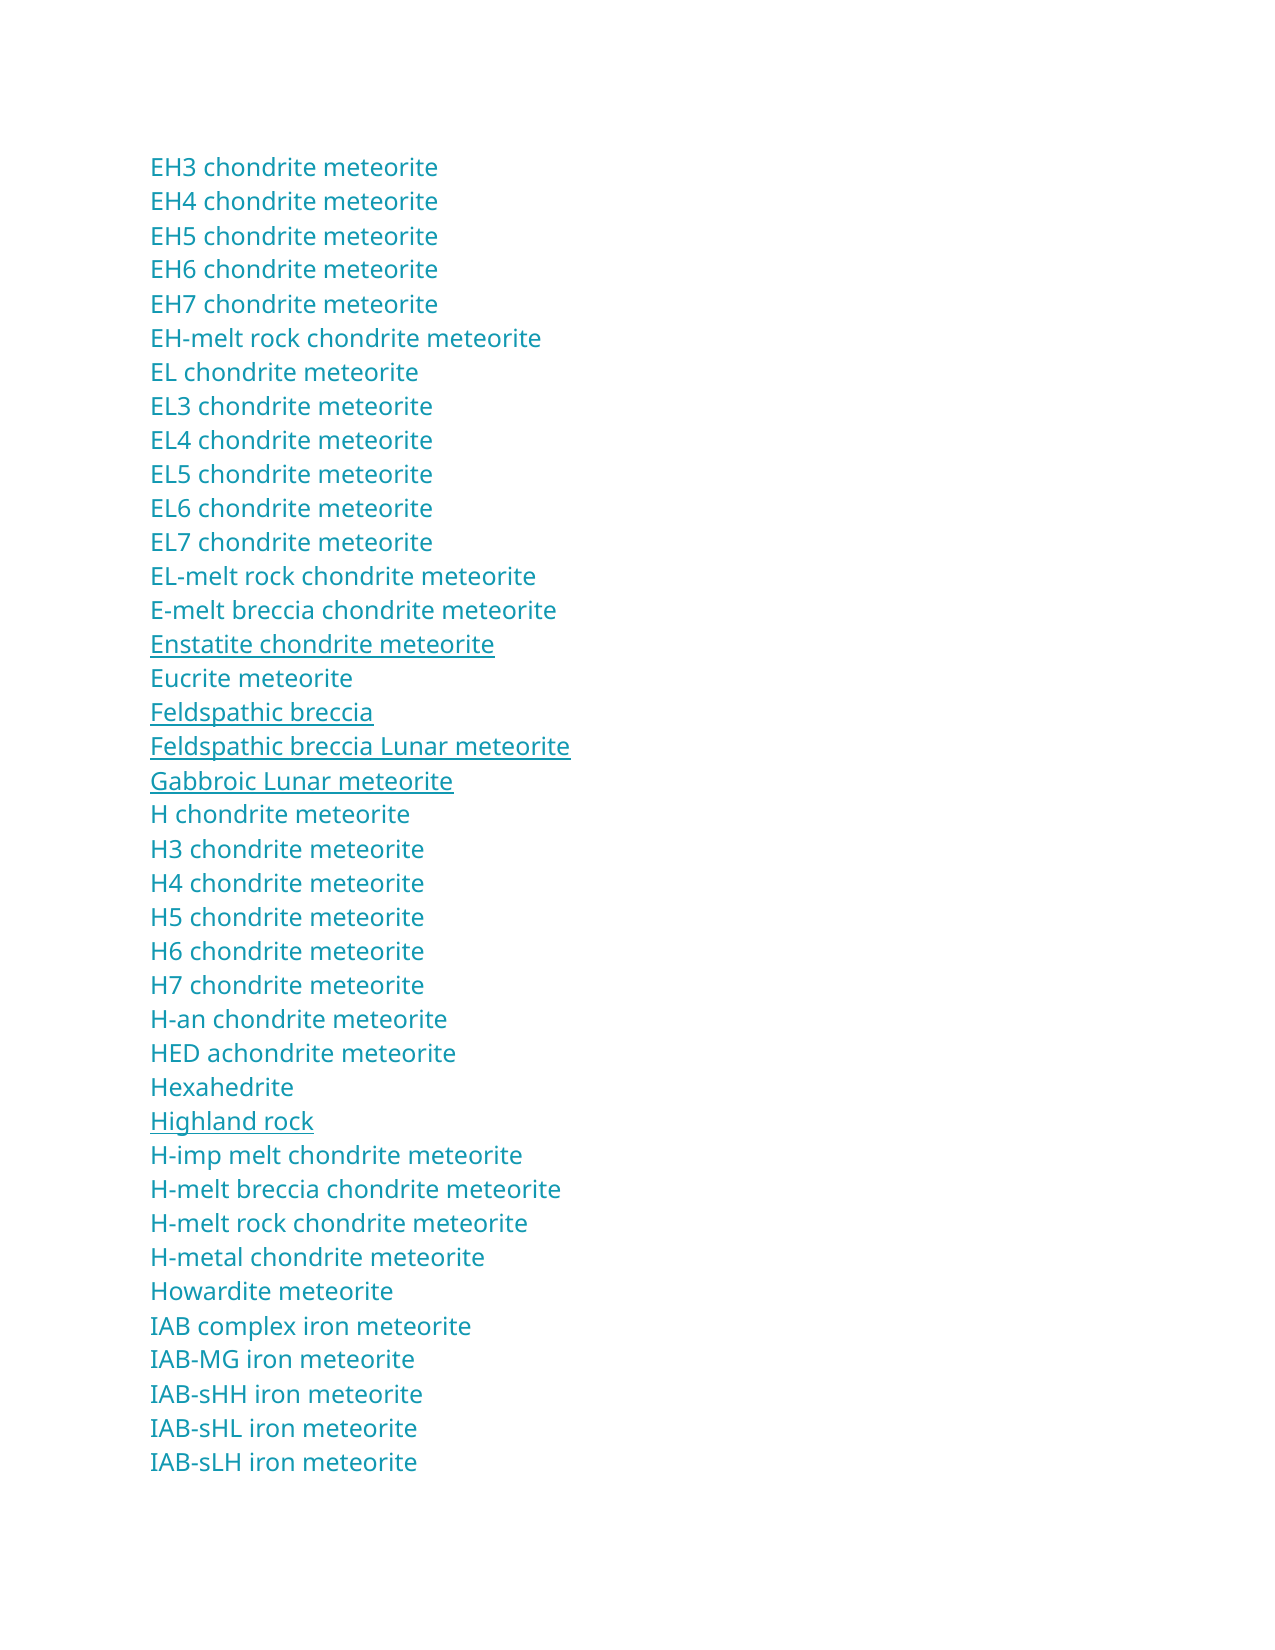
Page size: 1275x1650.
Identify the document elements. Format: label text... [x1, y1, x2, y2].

text Hexahedrite [150, 1070, 1125, 1104]
text EH7 chondrite meteorite [150, 286, 1125, 320]
text HED achondrite meteorite [150, 1036, 1125, 1070]
text H6 chondrite meteorite [150, 933, 1125, 967]
text EH3 chondrite meteorite [150, 150, 1125, 184]
text EH-melt rock chondrite meteorite [150, 320, 1125, 354]
text Highland rock [150, 1104, 1125, 1138]
text H4 chondrite meteorite [150, 865, 1125, 899]
text Feldspathic breccia Lunar meteorite [150, 729, 1125, 763]
text H7 chondrite meteorite [150, 967, 1125, 1002]
text IAB-MG iron meteorite [150, 1342, 1125, 1376]
text EL3 chondrite meteorite [150, 388, 1125, 422]
text H-metal chondrite meteorite [150, 1240, 1125, 1274]
text IAB-sLH iron meteorite [150, 1444, 1125, 1478]
text Gabbroic Lunar meteorite [150, 763, 1125, 797]
text IAB-sHL iron meteorite [150, 1410, 1125, 1444]
text EL4 chondrite meteorite [150, 422, 1125, 457]
text H-melt rock chondrite meteorite [150, 1206, 1125, 1240]
text H chondrite meteorite [150, 797, 1125, 831]
text H-imp melt chondrite meteorite [150, 1138, 1125, 1172]
text EH6 chondrite meteorite [150, 252, 1125, 286]
text Enstatite chondrite meteorite [150, 627, 1125, 661]
text EL6 chondrite meteorite [150, 491, 1125, 525]
text IAB-sHH iron meteorite [150, 1376, 1125, 1410]
text Howardite meteorite [150, 1274, 1125, 1308]
text Feldspathic breccia [150, 695, 1125, 729]
text EL5 chondrite meteorite [150, 457, 1125, 491]
text EH4 chondrite meteorite [150, 184, 1125, 218]
text H3 chondrite meteorite [150, 831, 1125, 865]
text EL chondrite meteorite [150, 354, 1125, 388]
text Eucrite meteorite [150, 661, 1125, 695]
text EH5 chondrite meteorite [150, 218, 1125, 252]
text H-melt breccia chondrite meteorite [150, 1172, 1125, 1206]
text EL-melt rock chondrite meteorite [150, 559, 1125, 593]
text H5 chondrite meteorite [150, 899, 1125, 933]
text H-an chondrite meteorite [150, 1002, 1125, 1036]
text E-melt breccia chondrite meteorite [150, 593, 1125, 627]
text EL7 chondrite meteorite [150, 525, 1125, 559]
text IAB complex iron meteorite [150, 1308, 1125, 1342]
